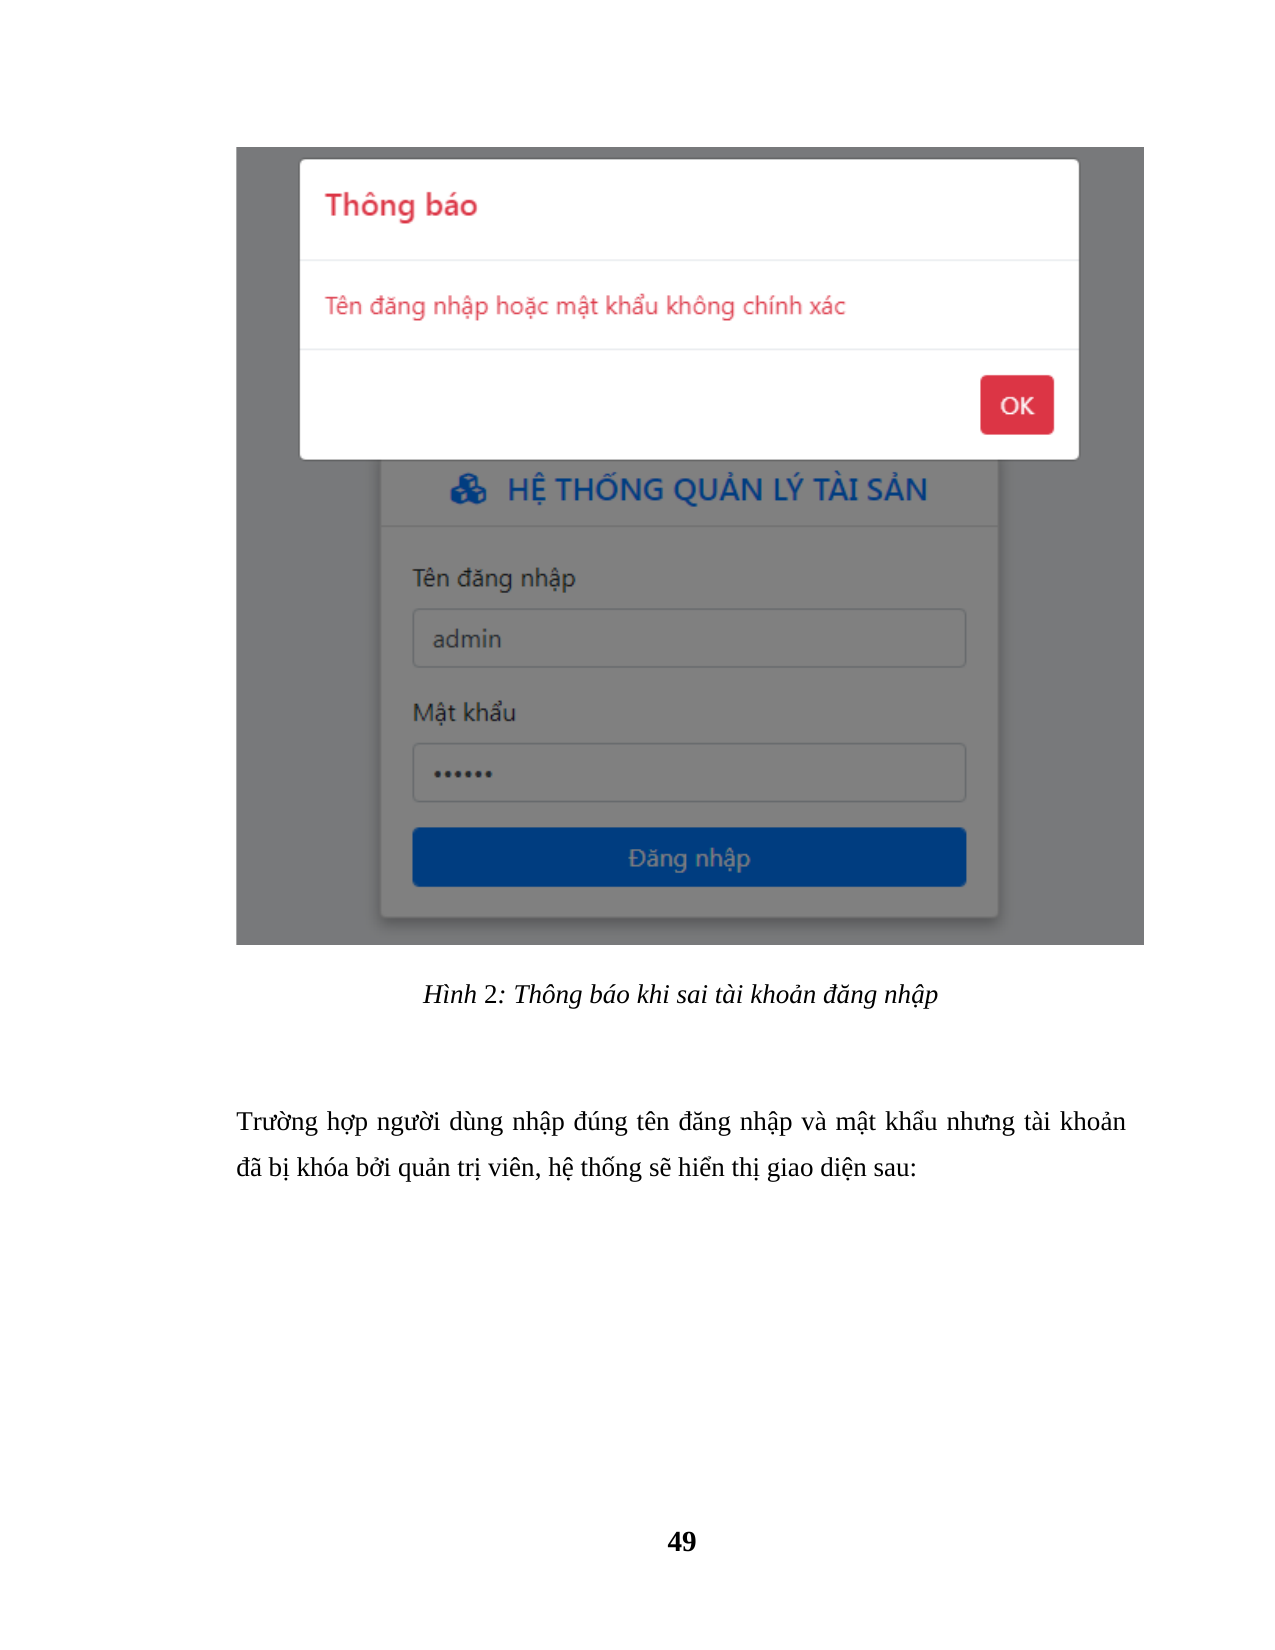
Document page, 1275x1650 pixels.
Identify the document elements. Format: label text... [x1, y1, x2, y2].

text Hình 2: Thông báo khi sai tài khoản đăng nhập [236, 978, 1127, 1009]
picture [236, 147, 1144, 945]
text Trường hợp người dùng nhập đúng tên đăng nhập và mật khẩu nhưng tài khoản đã bị khóa bởi quản trị viên, hệ thống sẽ hiển thị giao diện sau: [236, 1105, 1127, 1182]
